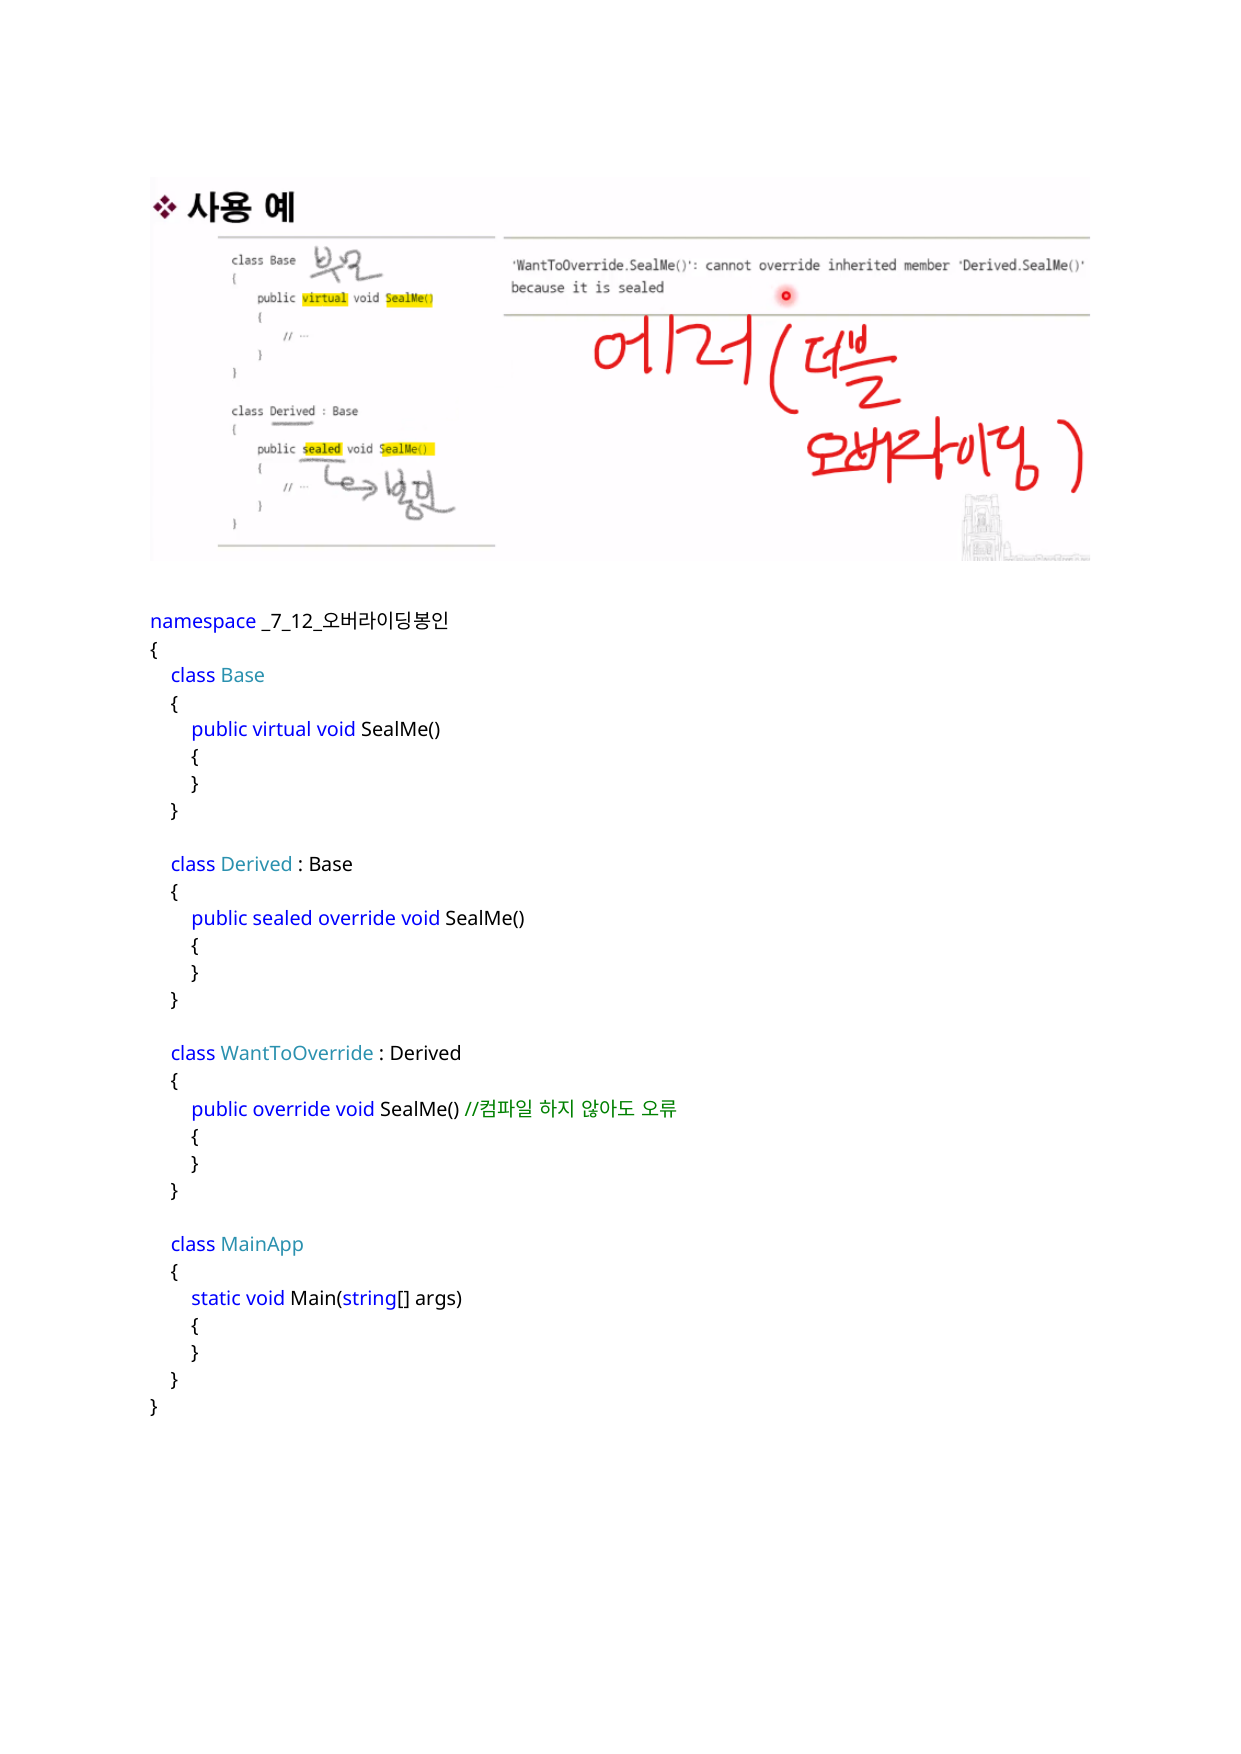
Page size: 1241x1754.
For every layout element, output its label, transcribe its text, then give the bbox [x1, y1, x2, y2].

text } [150, 986, 1090, 1012]
text { [150, 635, 1090, 662]
text class MainApp [150, 1230, 1090, 1257]
text } [150, 797, 1090, 824]
text { [150, 1311, 1090, 1338]
text { [150, 1066, 1090, 1093]
text } [150, 958, 1090, 986]
text class WantToOverride : Derived [150, 1039, 1090, 1066]
text } [150, 1176, 1090, 1203]
text { [150, 878, 1090, 904]
text public sealed override void SealMe() [150, 904, 1090, 932]
text { [150, 743, 1090, 770]
text } [150, 1392, 1090, 1419]
text public virtual void SealMe() [150, 716, 1090, 743]
text public override void SealMe() //컴파일 하지 않아도 오류 [150, 1093, 1090, 1122]
text namespace _7_12_오버라이딩봉인 [150, 606, 1090, 635]
text class Derived : Base [150, 851, 1090, 878]
text } [150, 1149, 1090, 1176]
text } [150, 1338, 1090, 1365]
picture [150, 177, 1091, 561]
text class Base [150, 662, 1090, 689]
text { [150, 932, 1090, 958]
text } [150, 1365, 1090, 1392]
text } [150, 770, 1090, 797]
text { [150, 689, 1090, 716]
text { [150, 1257, 1090, 1284]
text { [150, 1122, 1090, 1149]
text static void Main(string[] args) [150, 1284, 1090, 1311]
